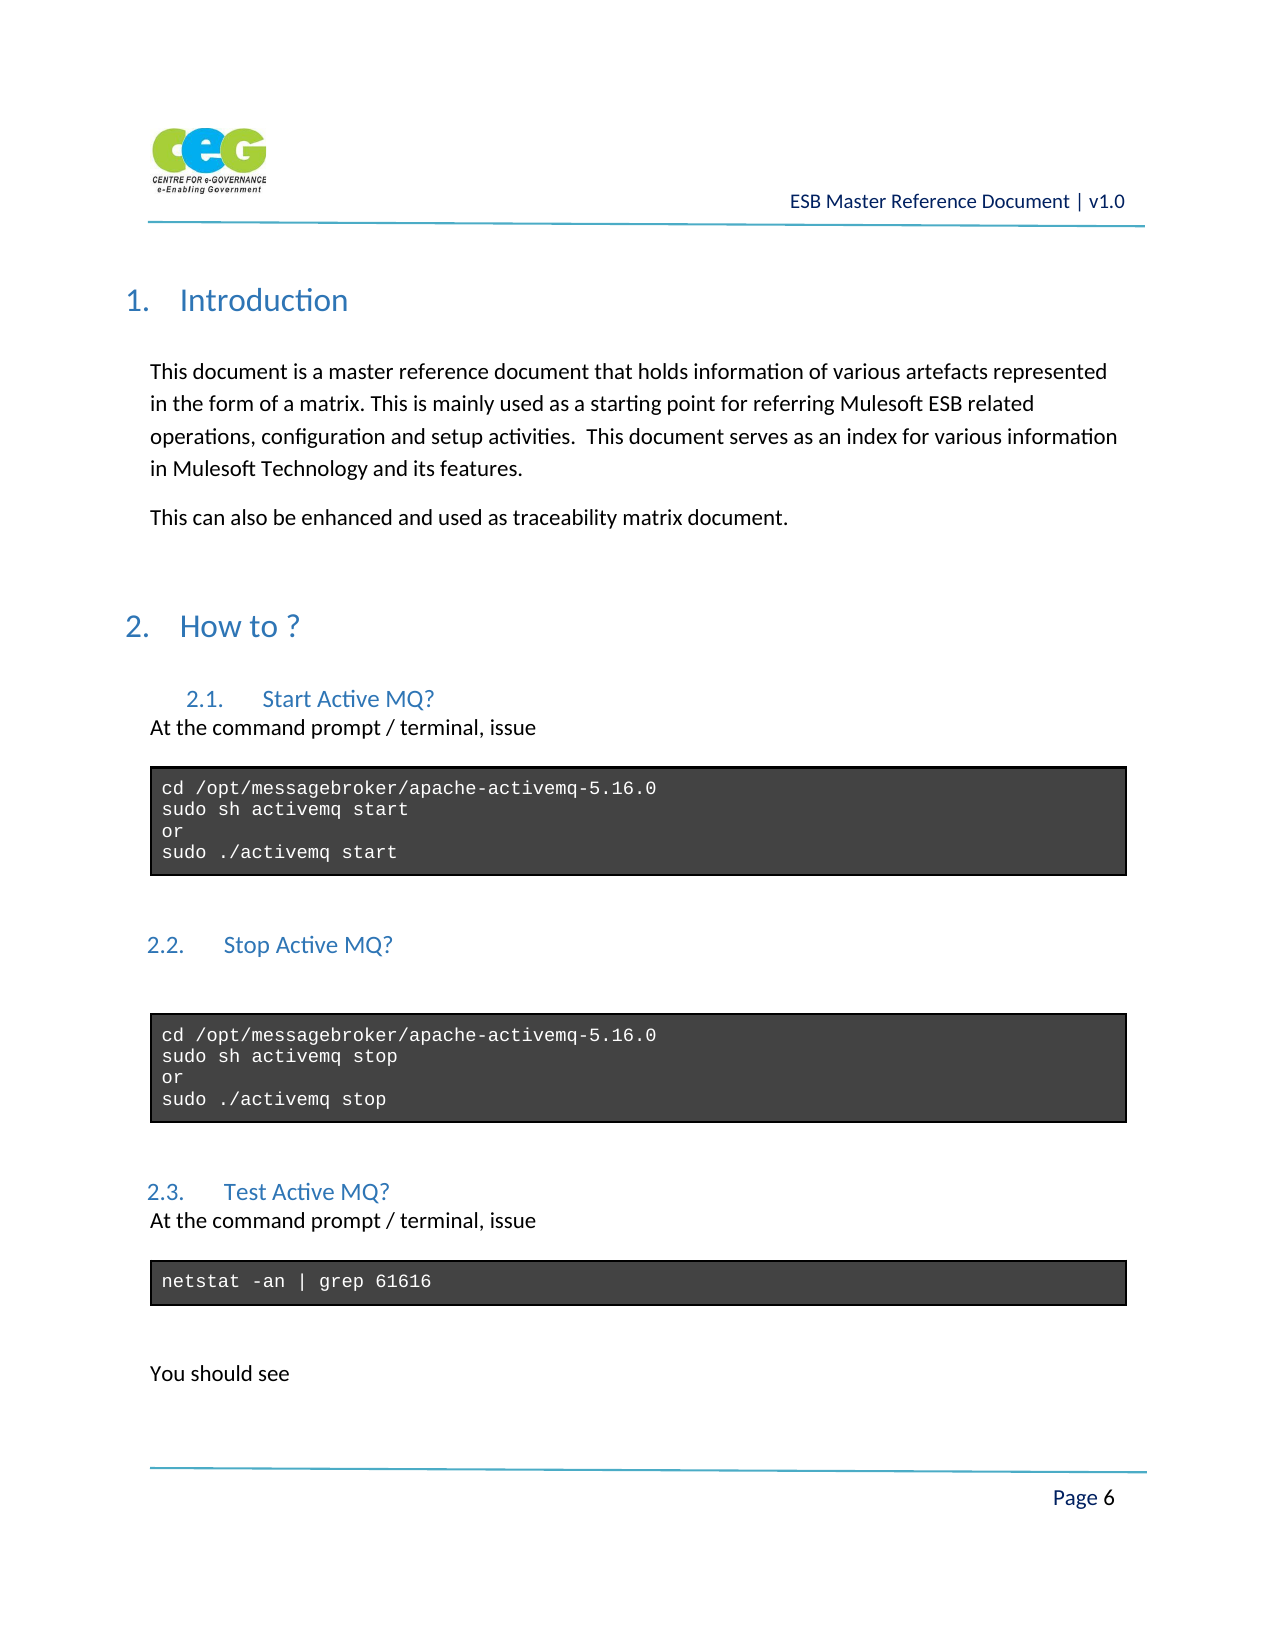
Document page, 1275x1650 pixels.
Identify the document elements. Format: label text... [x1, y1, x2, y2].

subtitle Start Active MQ? [224, 683, 1125, 713]
text You should see [150, 1359, 1125, 1387]
table_header cd /opt/messagebroker/apache-activemq-5.16.0 sudo sh activemq start or sudo ./activemq start [152, 769, 1125, 874]
picture [202, 139, 210, 145]
subtitle Stop Active MQ? [185, 929, 1125, 960]
subtitle Introduction [150, 279, 1125, 320]
table_header netstat -an | grep 61616 [152, 1262, 1125, 1304]
table_header cd /opt/messagebroker/apache-activemq-5.16.0 sudo sh activemq stop or sudo ./activemq stop [152, 1015, 1125, 1121]
subtitle How to ? [150, 605, 1125, 645]
text This document is a master reference document that holds information of various artefacts represented in the form of a matrix. This is mainly used as a starting point for referring Mulesoft ESB related operations, configuration and setup activities. This document serves as an index for various information in Mulesoft Technology and its features. [150, 357, 1125, 482]
picture [150, 128, 267, 194]
text At the command prompt / terminal, issue [150, 713, 1125, 741]
text At the command prompt / terminal, issue [150, 1207, 1125, 1234]
subtitle Test Active MQ? [185, 1176, 1125, 1207]
text This can also be enhanced and used as traceability matrix document. [150, 503, 1125, 531]
